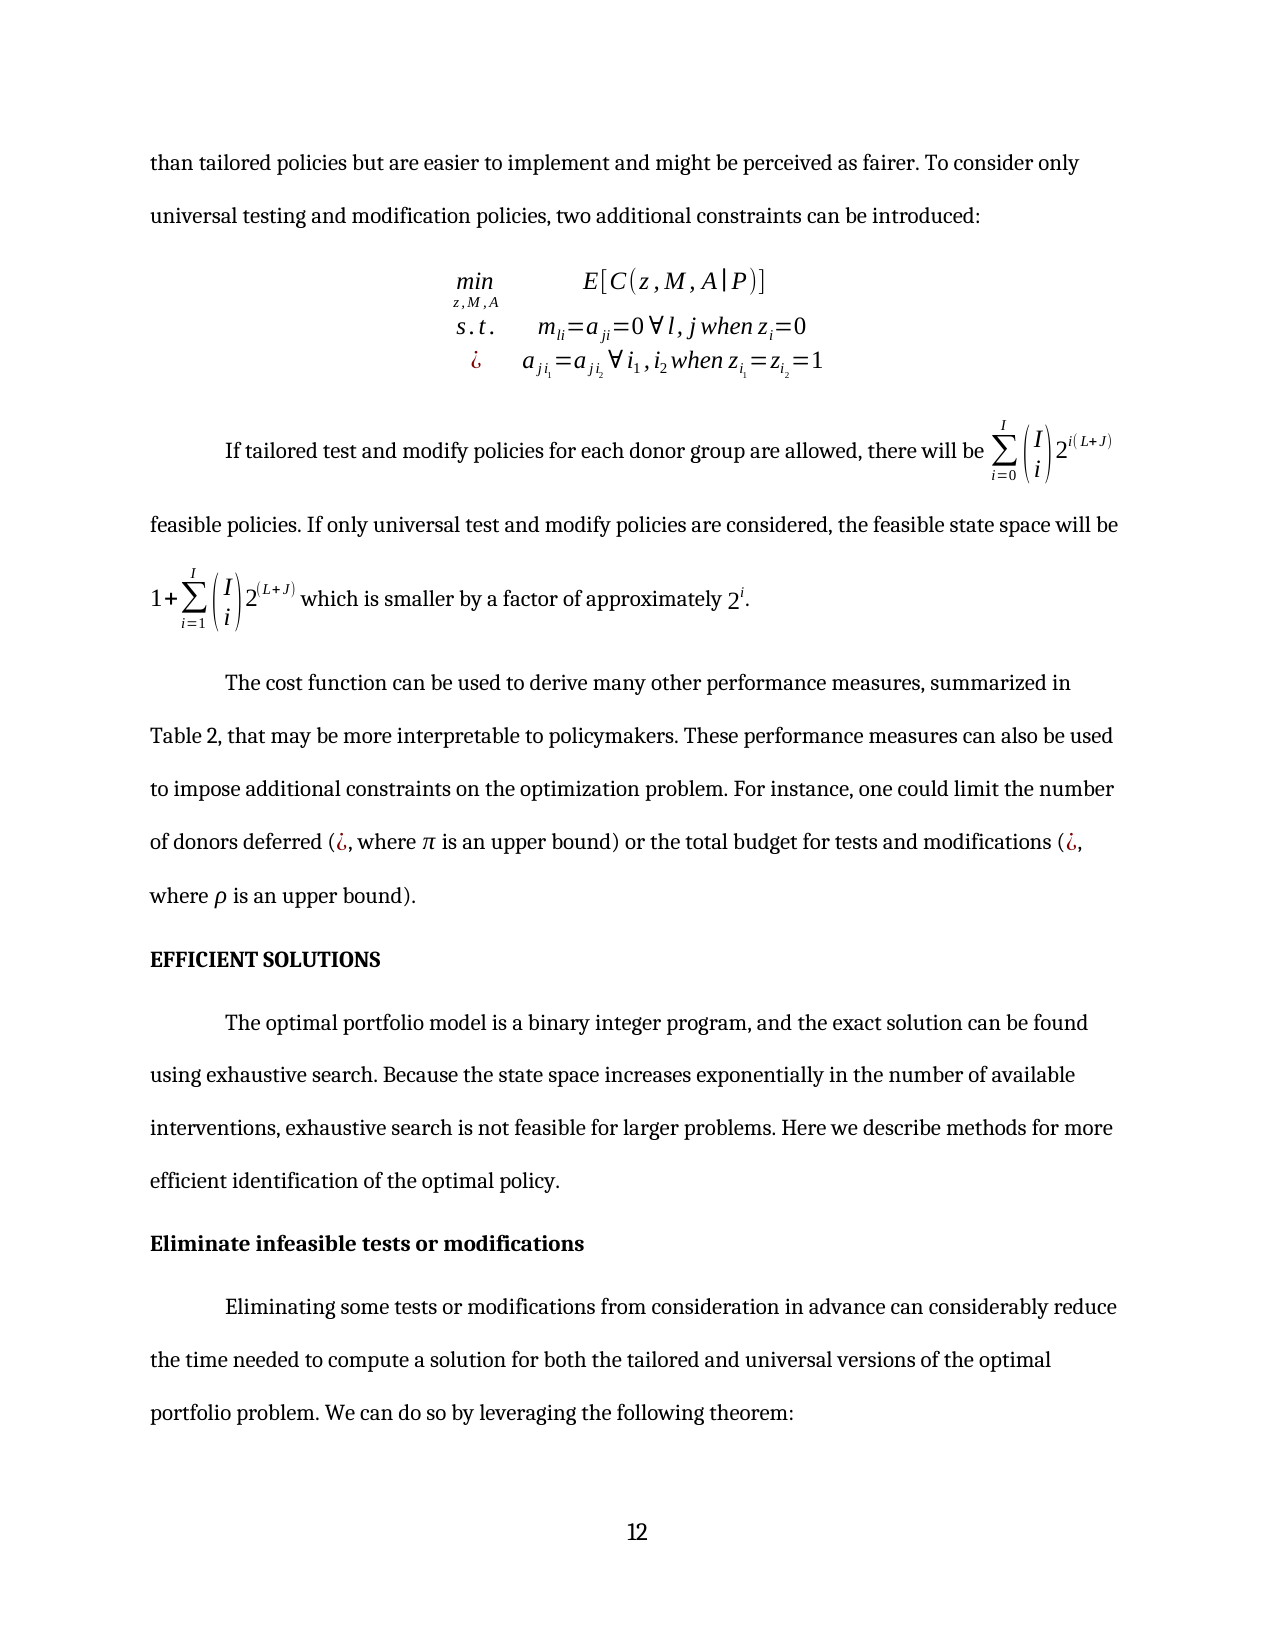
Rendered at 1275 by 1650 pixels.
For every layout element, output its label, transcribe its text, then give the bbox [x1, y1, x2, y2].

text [150, 150, 1125, 229]
text If tailored test and modify policies for each donor group are allowed, there will be feasible policies. If only universal test and modify policies are considered, the feasible state space will be which is smaller by a factor of approximately . [150, 417, 1125, 633]
subtitle Efficient Solutions [150, 946, 1125, 973]
subtitle Eliminate infeasible tests or modifications [150, 1231, 1125, 1257]
text Eliminating some tests or modifications from consideration in advance can considerably reduce the time needed to compute a solution for both the tailored and universal versions of the optimal portfolio problem. We can do so by leveraging the following theorem: [150, 1294, 1125, 1426]
text The optimal portfolio model is a binary integer program, and the exact solution can be found using exhaustive search. Because the state space increases exponentially in the number of available interventions, exhaustive search is not feasible for larger problems. Here we describe methods for more efficient identification of the optimal policy. [150, 1009, 1125, 1194]
text The cost function can be used to derive many other performance measures, summarized in Table 2, that may be more interpretable to policymakers. These performance measures can also be used to impose additional constraints on the optimization problem. For instance, one could limit the number of donors deferred (, where is an upper bound) or the total budget for tests and modifications (, where is an upper bound). [150, 670, 1125, 909]
